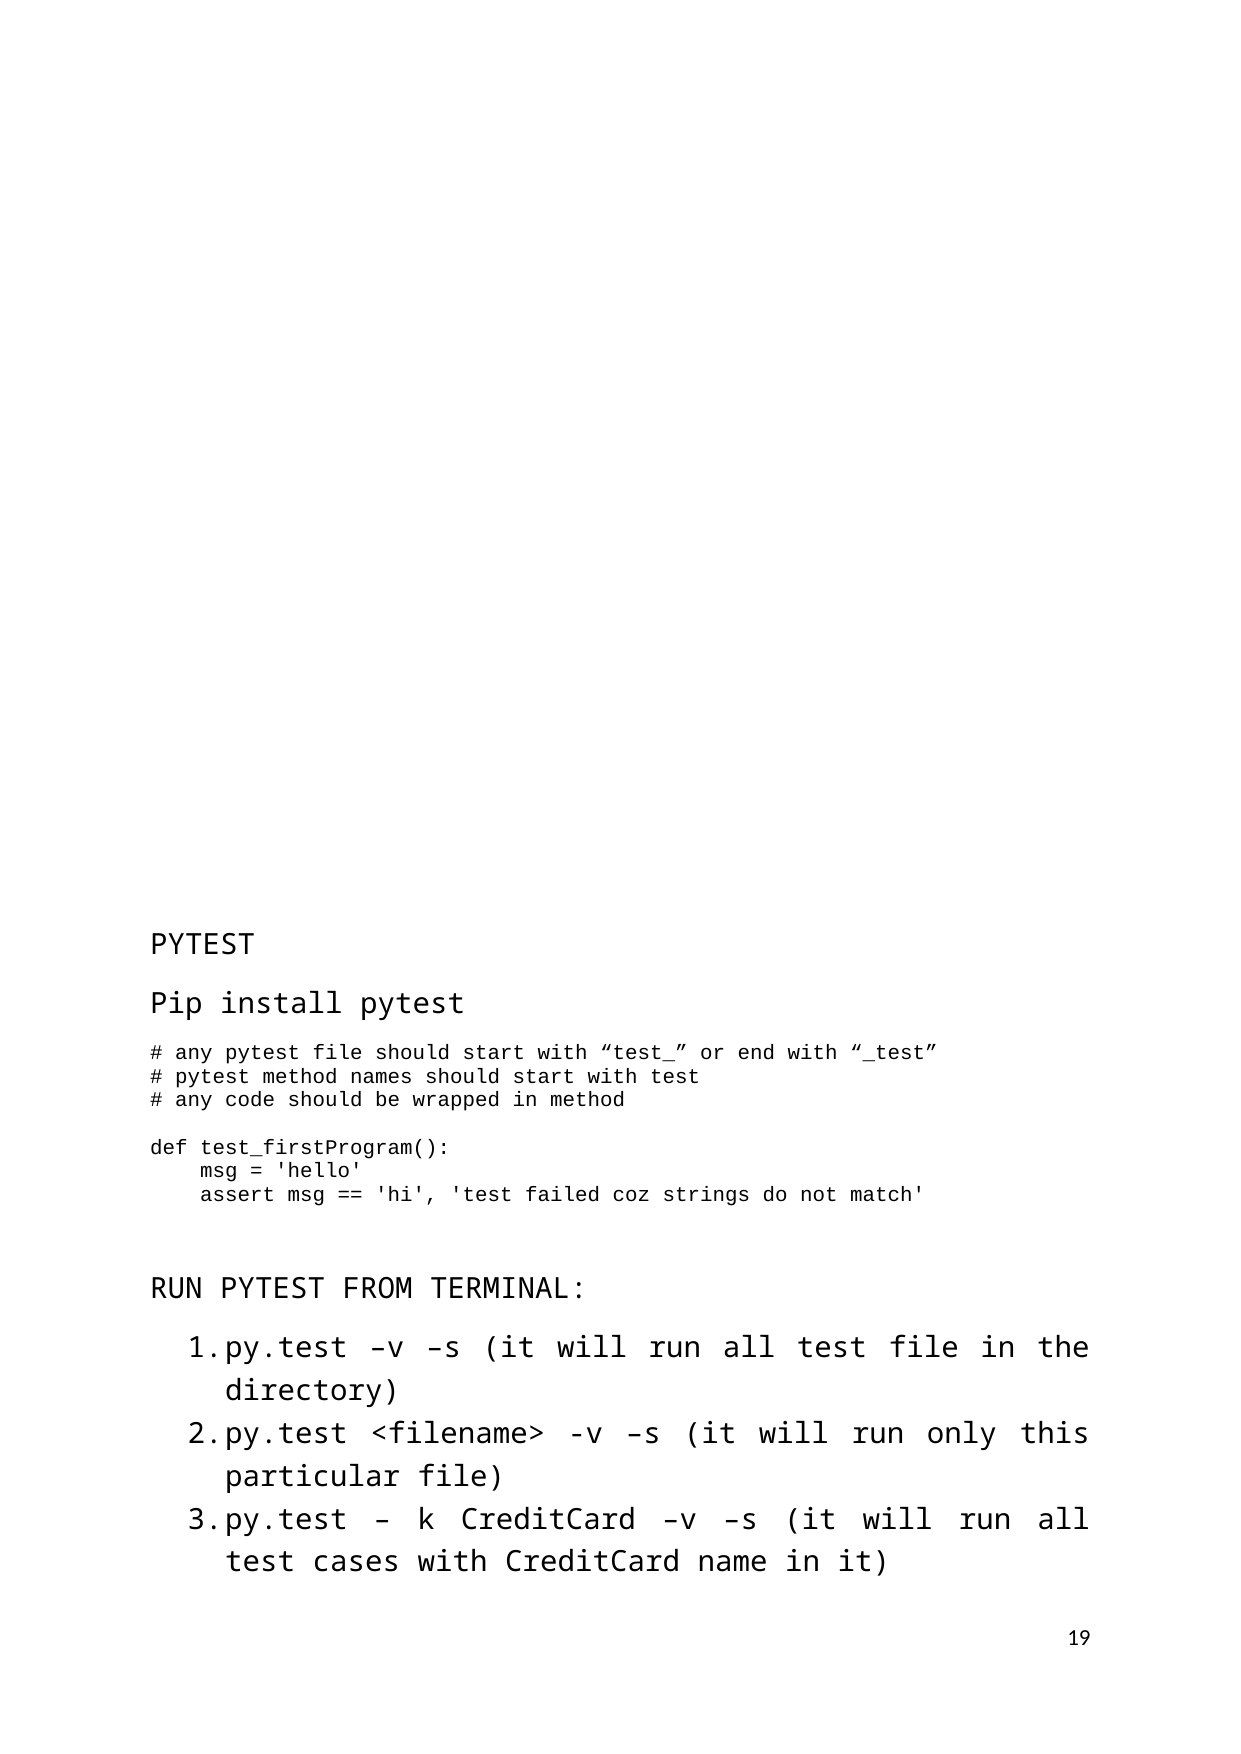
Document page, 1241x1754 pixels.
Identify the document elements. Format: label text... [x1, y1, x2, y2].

text Pip install pytest [150, 983, 1090, 1022]
text # any pytest file should start with “test_” or end with “_test” # pytest method names should start with test # any code should be wrapped in method def test_firstProgram(): msg = 'hello' assert msg == 'hi', 'test failed coz strings do not match' [150, 1042, 1090, 1208]
list py.test –v –s (it will run all test file in the directory) [187, 1327, 1090, 1409]
text PYTEST [150, 923, 1090, 963]
list py.test <filename> -v –s (it will run only this particular file) [187, 1412, 1090, 1495]
list py.test – k CreditCard –v –s (it will run all test cases with CreditCard name in it) [187, 1498, 1090, 1580]
text RUN PYTEST FROM TERMINAL: [150, 1267, 1090, 1307]
